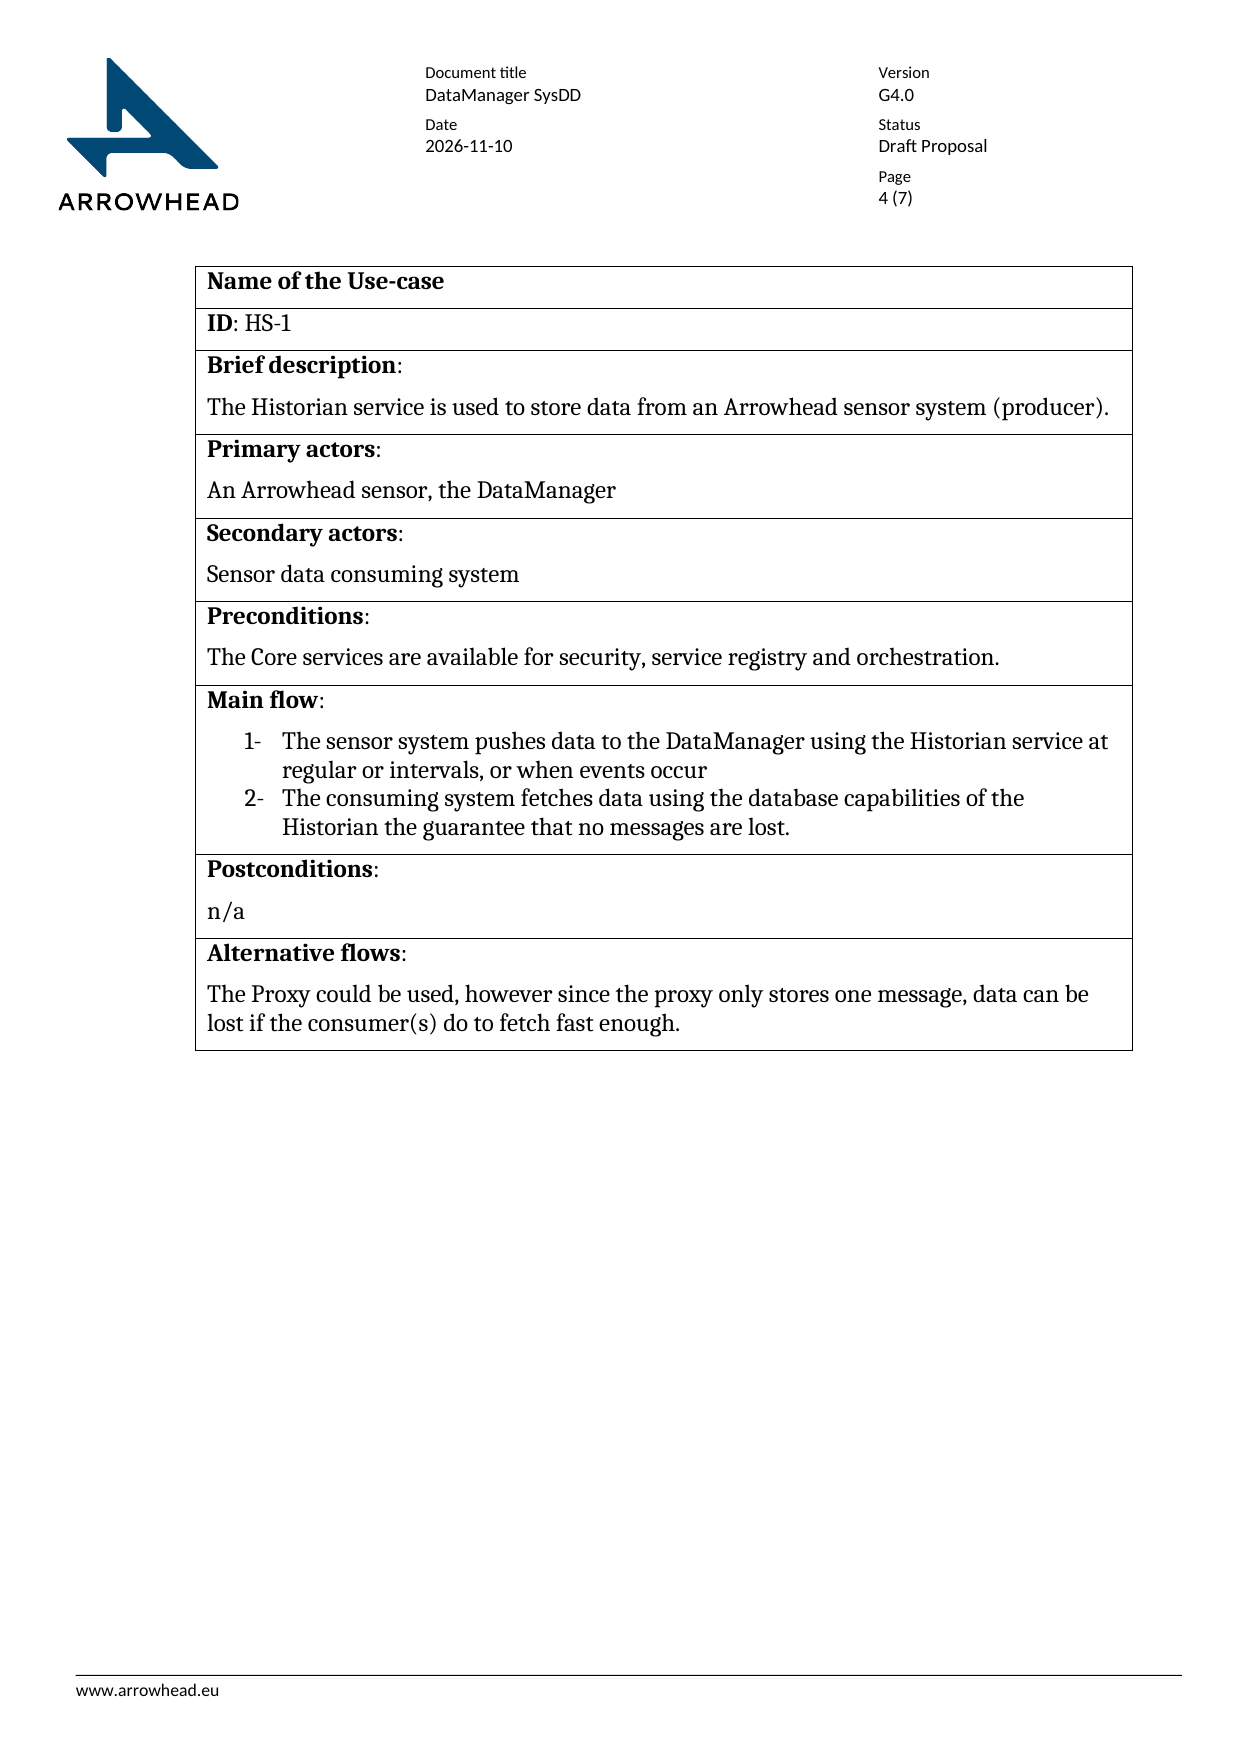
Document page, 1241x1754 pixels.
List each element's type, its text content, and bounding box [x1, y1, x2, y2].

table_header Name of the Use-case [196, 267, 1132, 308]
table_cell ID: HS-1 [196, 309, 1132, 350]
table_cell Main flow: The sensor system pushes data to the DataManager using the Historian service at regular or intervals, or when events occur The consuming system fetches data using the database capabilities of the Historian the guarantee that no messages are lost. [196, 686, 1132, 854]
table_cell Alternative flows: The Proxy could be used, however since the proxy only stores one message, data can be lost if the consumer(s) do to fetch fast enough. [196, 939, 1132, 1050]
table_cell Preconditions: The Core services are available for security, service registry and orchestration. [196, 602, 1132, 684]
table_cell Secondary actors: Sensor data consuming system [196, 519, 1132, 601]
table_cell Primary actors: An Arrowhead sensor, the DataManager [196, 435, 1132, 517]
table_cell Brief description: The Historian service is used to store data from an Arrowhead sensor system (producer). [196, 351, 1132, 434]
table_cell Postconditions: n/a [196, 855, 1132, 938]
picture [58, 58, 239, 217]
